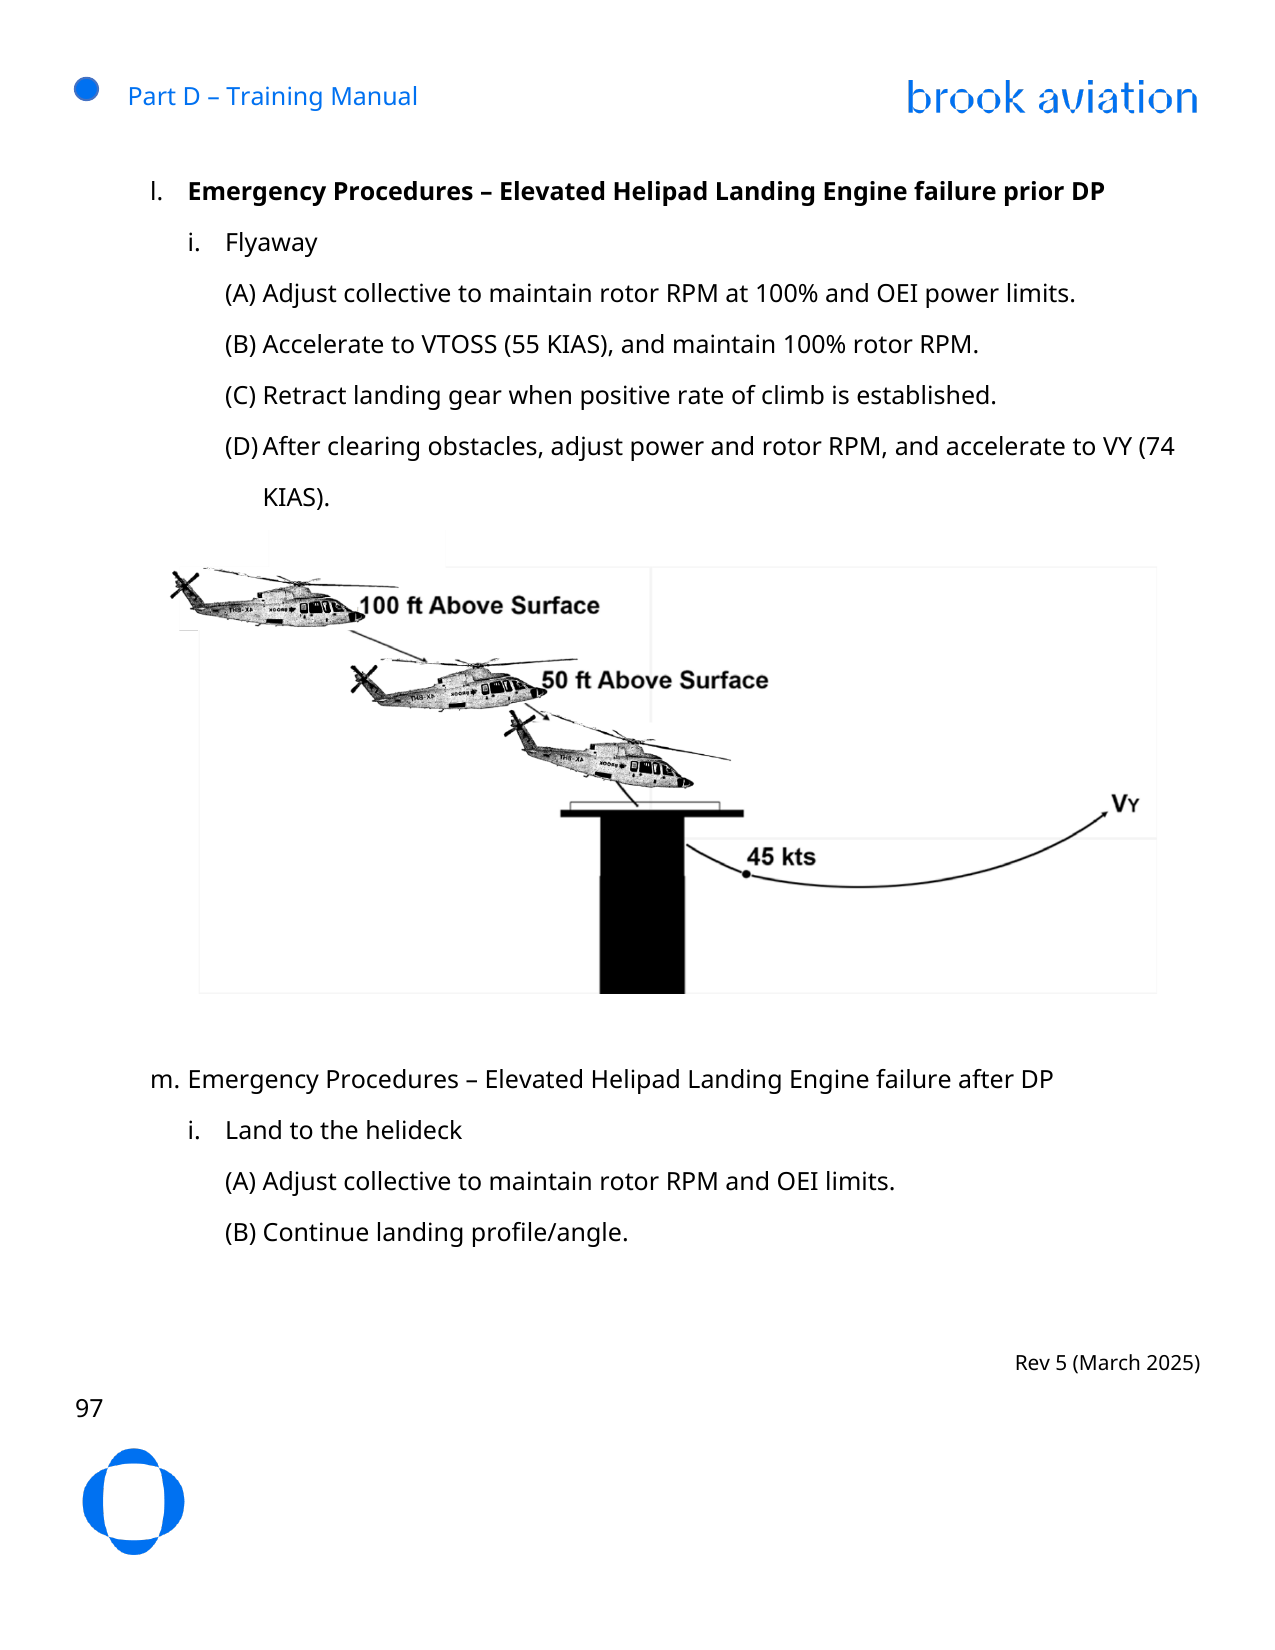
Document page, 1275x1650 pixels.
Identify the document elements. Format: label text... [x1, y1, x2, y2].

list Emergency Procedures – Elevated Helipad Landing Engine failure prior DP [150, 173, 1200, 207]
list Adjust collective to maintain rotor RPM and OEI limits. [225, 1164, 1200, 1198]
list Land to the helideck [187, 1113, 1200, 1147]
picture [150, 530, 1158, 994]
picture [75, 1441, 191, 1562]
list Emergency Procedures – Elevated Helipad Landing Engine failure after DP [150, 1062, 1200, 1096]
picture [904, 76, 1200, 118]
list Accelerate to VTOSS (55 KIAS), and maintain 100% rotor RPM. [225, 326, 1200, 360]
list After clearing obstacles, adjust power and rotor RPM, and accelerate to VY (74 KIAS). [225, 428, 1200, 513]
list Retract landing gear when positive rate of climb is established. [225, 377, 1200, 411]
list Continue landing profile/angle. [225, 1215, 1200, 1249]
list Flyaway [187, 224, 1200, 258]
list Adjust collective to maintain rotor RPM at 100% and OEI power limits. [225, 275, 1200, 309]
